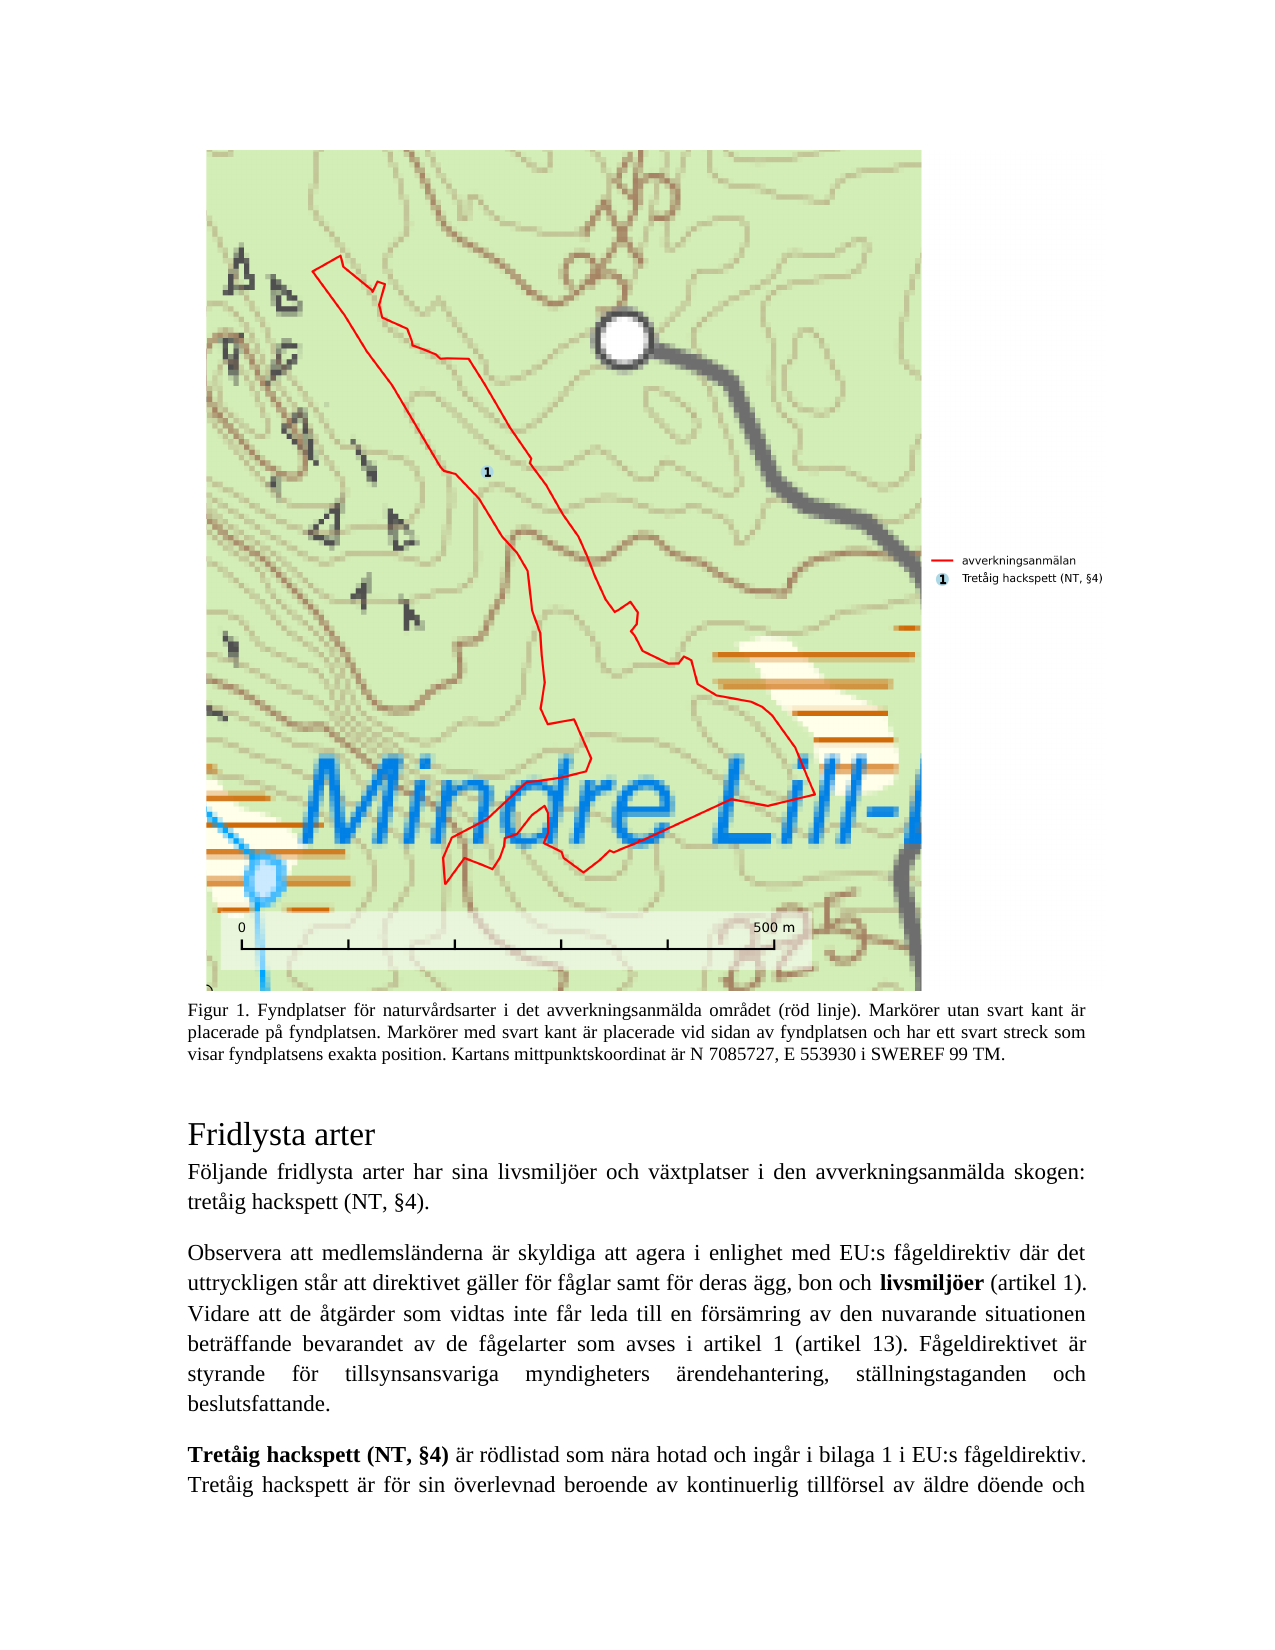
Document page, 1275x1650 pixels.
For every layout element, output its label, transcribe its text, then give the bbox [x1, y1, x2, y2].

subtitle Fridlysta arter [187, 1114, 1087, 1152]
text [187, 1441, 1087, 1498]
text Följande fridlysta arter har sina livsmiljöer och växtplatser i den avverkningsanmälda skogen: tretåig hackspett (NT, §4). [187, 1158, 1087, 1214]
text Observera att medlemsländerna är skyldiga att agera i enlighet med EU:s fågeldirektiv där det uttryckligen står att direktivet gäller för fåglar samt för deras ägg, bon och livsmiljöer (artikel 1). Vidare att de åtgärder som vidtas inte får leda till en försämring av den nuvarande situationen beträffande bevarandet av de fågelarter som avses i artikel 1 (artikel 13). Fågeldirektivet är styrande för tillsynsansvariga myndigheters ärendehantering, ställningstaganden och beslutsfattande. [187, 1239, 1087, 1417]
picture [206, 150, 1107, 991]
text Figur 1. Fyndplatser för naturvårdsarter i det avverkningsanmälda området (röd linje). Markörer utan svart kant är placerade på fyndplatsen. Markörer med svart kant är placerade vid sidan av fyndplatsen och har ett svart streck som visar fyndplatsens exakta position. Kartans mittpunktskoordinat är N 7085727, E 553930 i SWEREF 99 TM. [187, 999, 1087, 1064]
